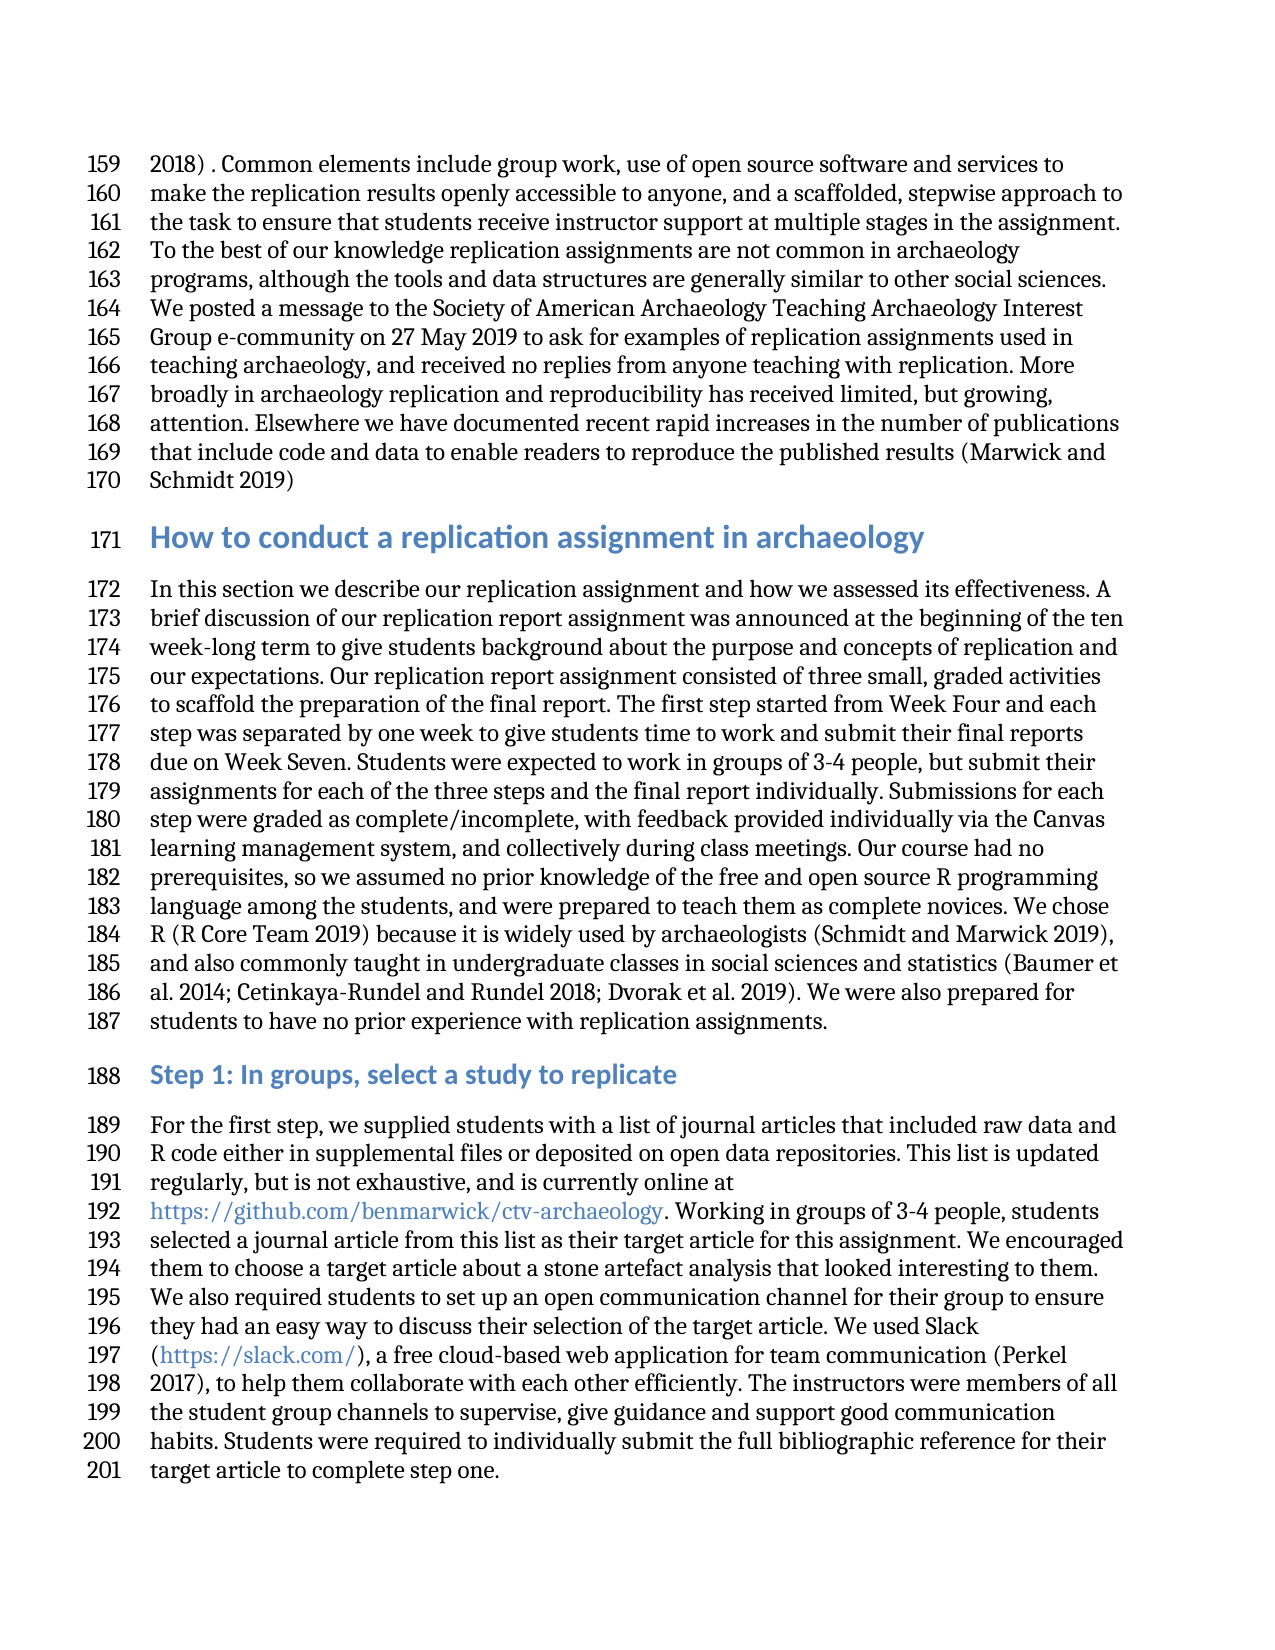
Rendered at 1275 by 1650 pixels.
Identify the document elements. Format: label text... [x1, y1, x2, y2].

subtitle How to conduct a replication assignment in archaeology [150, 516, 1125, 557]
text In this section we describe our replication assignment and how we assessed its effectiveness. A brief discussion of our replication report assignment was announced at the beginning of the ten week-long term to give students background about the purpose and concepts of replication and our expectations. Our replication report assignment consisted of three small, graded activities to scaffold the preparation of the final report. The first step started from Week Four and each step was separated by one week to give students time to work and submit their final reports due on Week Seven. Students were expected to work in groups of 3-4 people, but submit their assignments for each of the three steps and the final report individually. Submissions for each step were graded as complete/incomplete, with feedback provided individually via the Canvas learning management system, and collectively during class meetings. Our course had no prerequisites, so we assumed no prior knowledge of the free and open source R programming language among the students, and were prepared to teach them as complete novices. We chose R (R Core Team 2019) because it is widely used by archaeologists (Schmidt and Marwick 2019), and also commonly taught in undergraduate classes in social sciences and statistics (Baumer et al. 2014; Cetinkaya-Rundel and Rundel 2018; Dvorak et al. 2019). We were also prepared for students to have no prior experience with replication assignments. [150, 575, 1125, 1035]
subtitle Step 1: In groups, select a study to replicate [150, 1056, 1125, 1092]
text For the first step, we supplied students with a list of journal articles that included raw data and R code either in supplemental files or deposited on open data repositories. This list is updated regularly, but is not exhaustive, and is currently online at https://github.com/benmarwick/ctv-archaeology. Working in groups of 3-4 people, students selected a journal article from this list as their target article for this assignment. We encouraged them to choose a target article about a stone artefact analysis that looked interesting to them. We also required students to set up an open communication channel for their group to ensure they had an easy way to discuss their selection of the target article. We used Slack (https://slack.com/), a free cloud-based web application for team communication (Perkel 2017), to help them collaborate with each other efficiently. The instructors were members of all the student group channels to supervise, give guidance and support good communication habits. Students were required to individually submit the full bibliographic reference for their target article to complete step one. [150, 1111, 1125, 1484]
